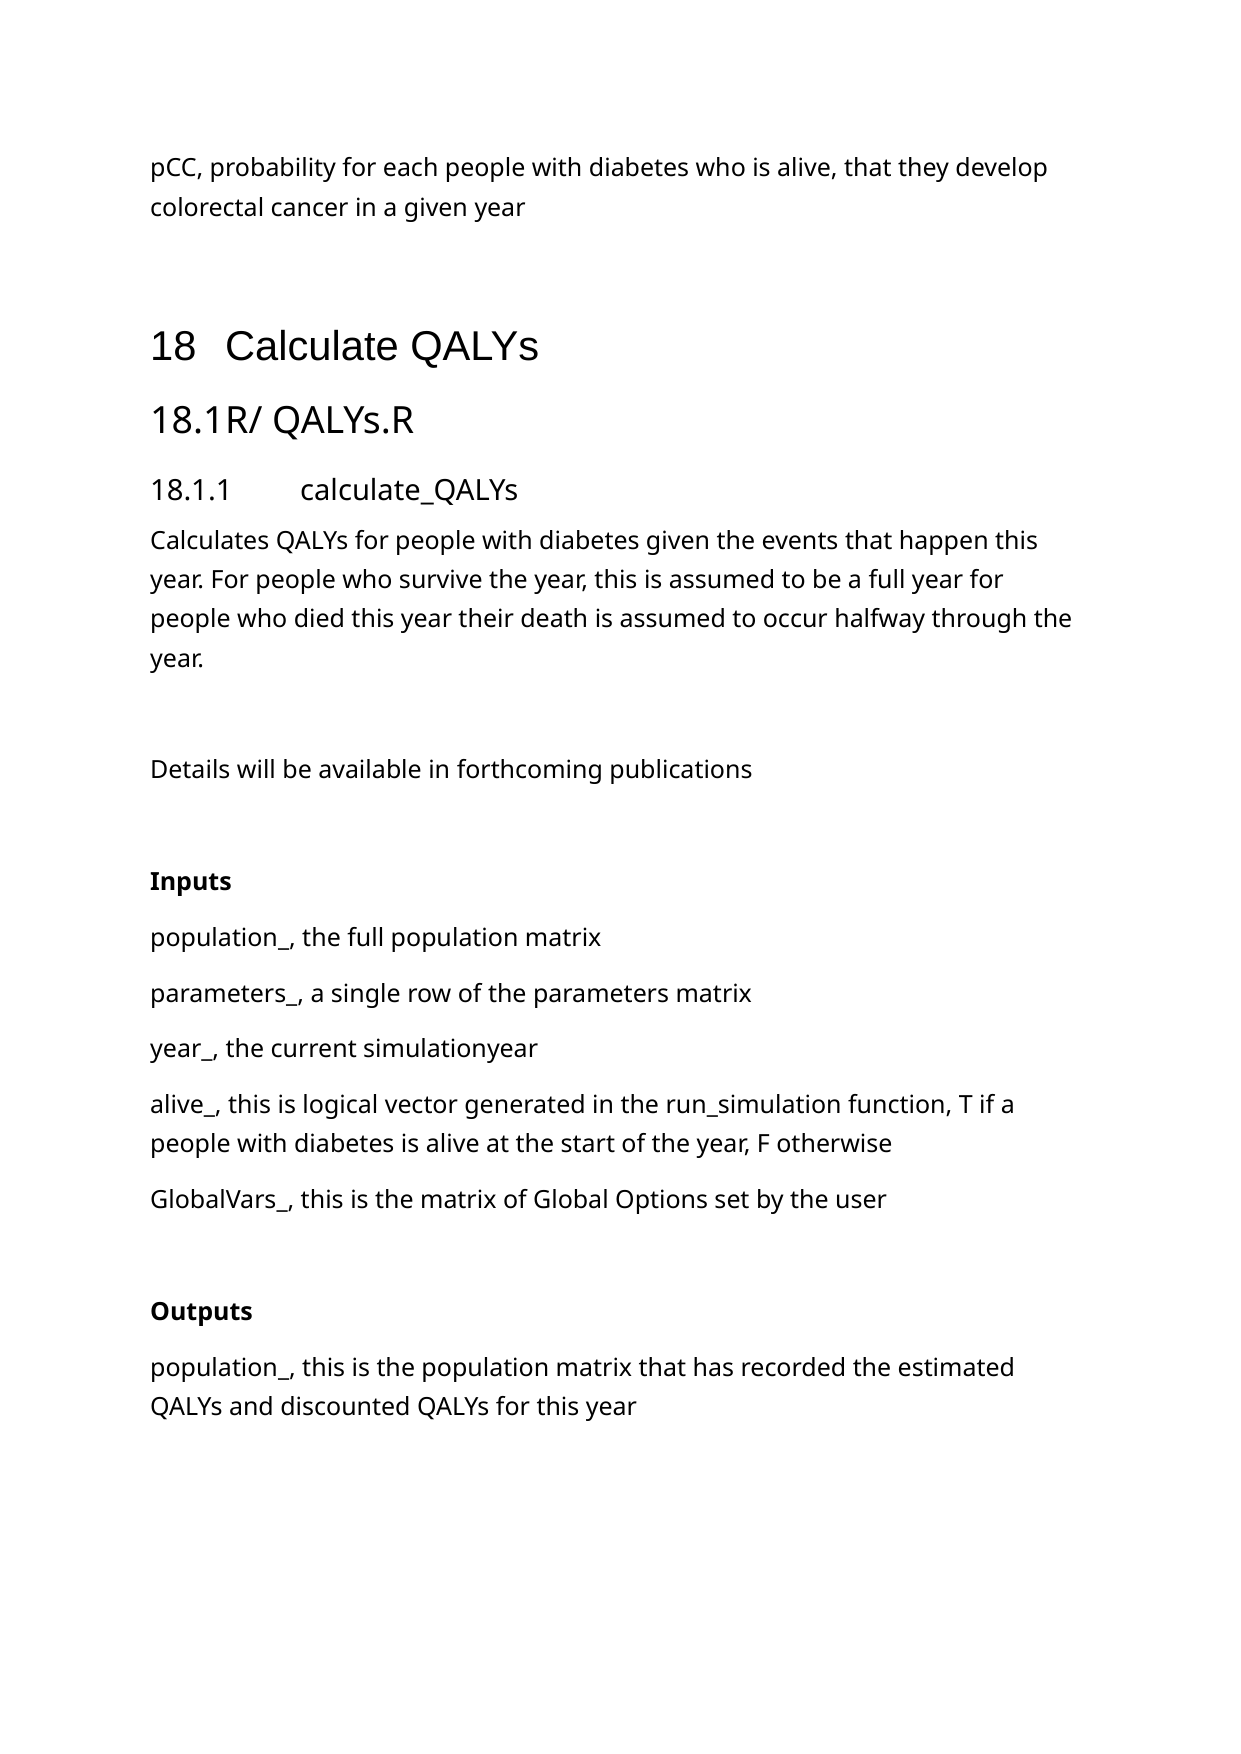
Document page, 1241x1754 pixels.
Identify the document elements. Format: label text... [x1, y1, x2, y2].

text Outputs [150, 1293, 1090, 1328]
text alive_, this is logical vector generated in the run_simulation function, T if a people with diabetes is alive at the start of the year, F otherwise [150, 1087, 1090, 1160]
text parameters_, a single row of the parameters matrix [150, 975, 1090, 1009]
text year_, the current simulationyear [150, 1031, 1090, 1065]
text population_, the full population matrix [150, 919, 1090, 953]
text GlobalVars_, this is the matrix of Global Options set by the user [150, 1182, 1090, 1216]
subtitle Calculate QALYs [150, 322, 1090, 369]
text Calculates QALYs for people with diabetes given the events that happen this year. For people who survive the year, this is assumed to be a full year for people who died this year their death is assumed to occur halfway through the year. [150, 523, 1090, 674]
subtitle R/ QALYs.R [150, 393, 1090, 444]
text population_, this is the population matrix that has recorded the estimated QALYs and discounted QALYs for this year [150, 1349, 1090, 1423]
text Details will be available in forthcoming publications [150, 752, 1090, 786]
text pCC, probability for each people with diabetes who is alive, that they develop colorectal cancer in a given year [150, 150, 1090, 223]
text Inputs [150, 863, 1090, 898]
subtitle calculate_QALYs [150, 469, 1090, 508]
